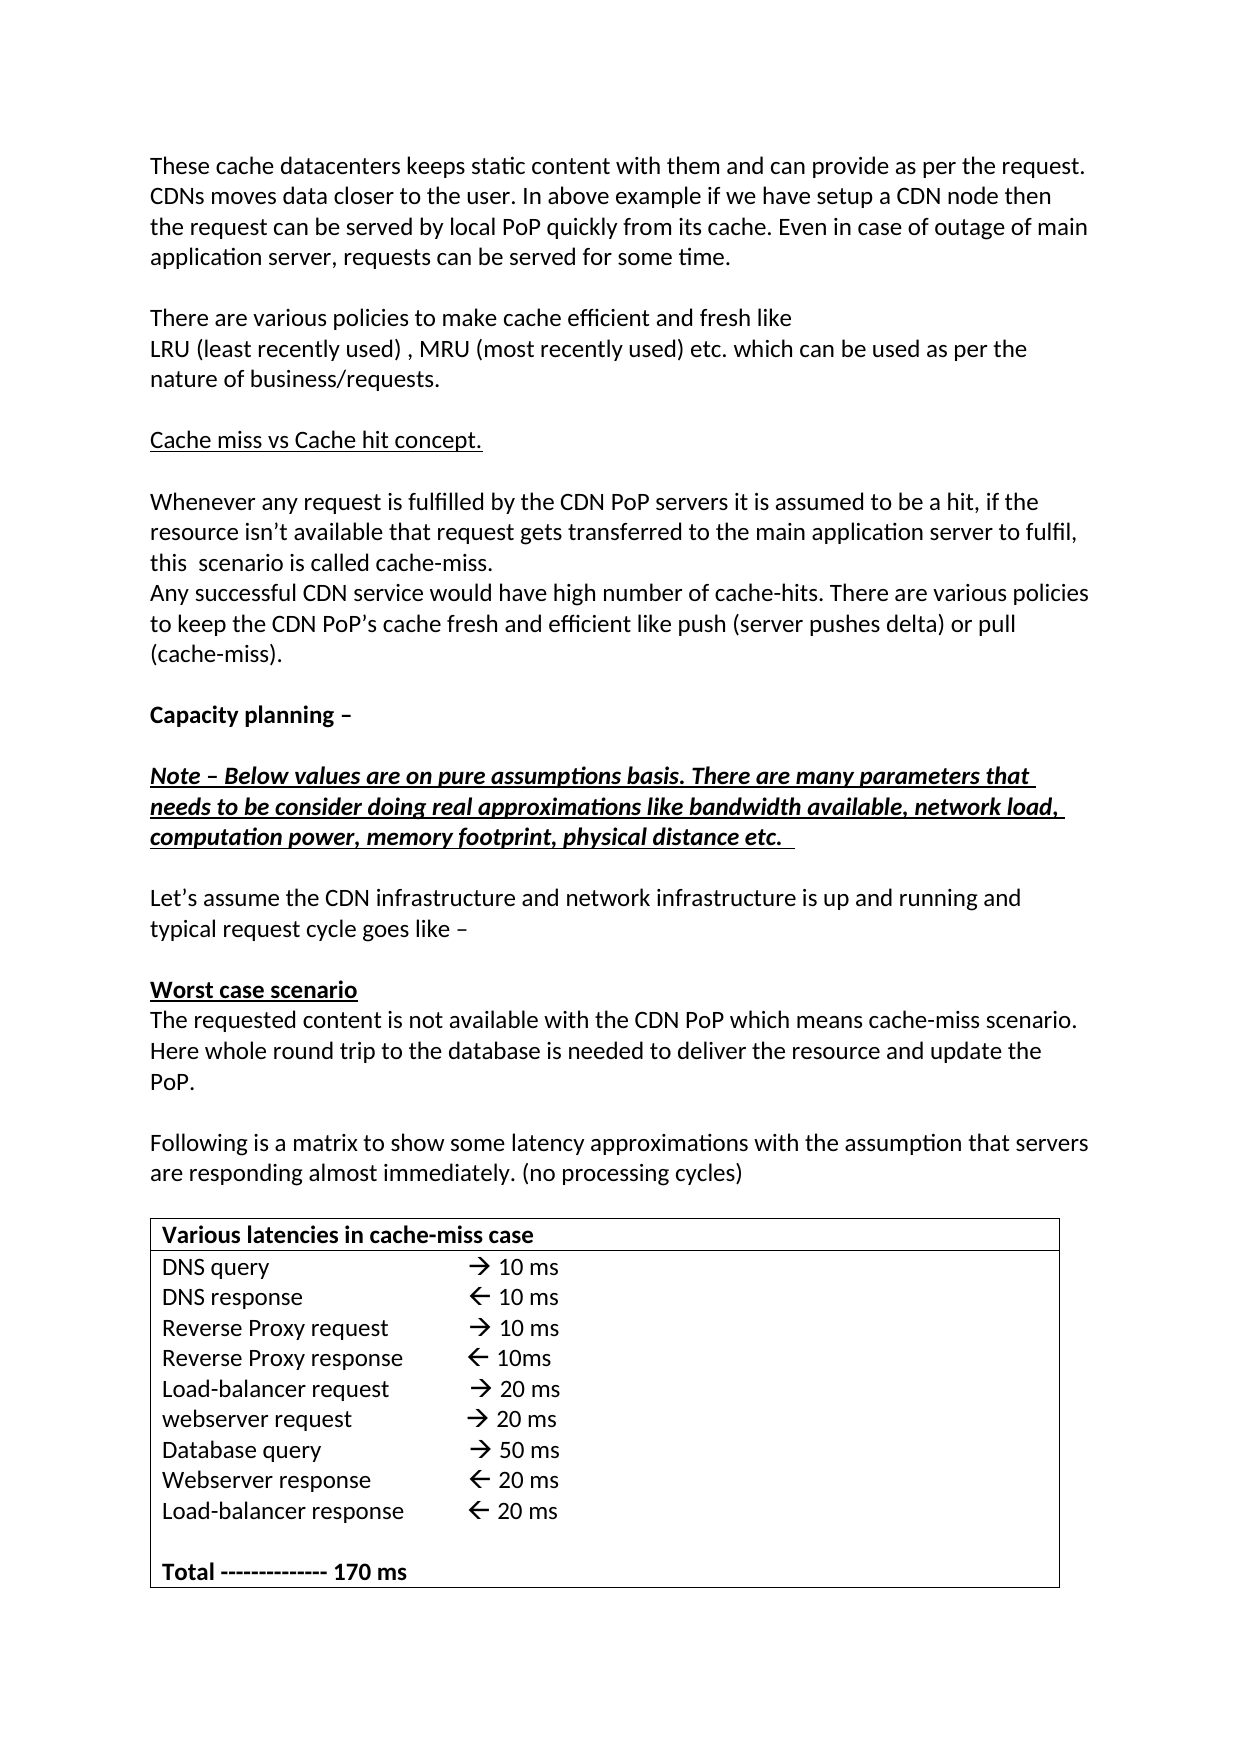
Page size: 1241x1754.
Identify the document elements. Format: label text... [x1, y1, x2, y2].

text CDNs moves data closer to the user. In above example if we have setup a CDN node then the request can be served by local PoP quickly from its cache. Even in case of outage of main application server, requests can be served for some time. [150, 181, 1090, 272]
text Note – Below values are on pure assumptions basis. There are many parameters that needs to be consider doing real approximations like bandwidth available, network load, computation power, memory footprint, physical distance etc. [150, 760, 1090, 852]
text Let’s assume the CDN infrastructure and network infrastructure is up and running and typical request cycle goes like – [150, 882, 1090, 943]
text Capacity planning – [150, 699, 1090, 730]
text The requested content is not available with the CDN PoP which means cache-miss scenario. Here whole round trip to the database is needed to deliver the resource and update the PoP. [150, 1004, 1090, 1096]
table_cell DNS query 10 ms DNS response 10 ms Reverse Proxy request 10 ms Reverse Proxy response 10ms Load-balancer request 20 ms webserver request 20 ms Database query 50 ms Webserver response 20 ms Load-balancer response 20 ms Total -------------- 170 ms [151, 1251, 1059, 1587]
text Cache miss vs Cache hit concept. [150, 425, 1090, 455]
text Whenever any request is fulfilled by the CDN PoP servers it is assumed to be a hit, if the resource isn’t available that request gets transferred to the main application server to fulfil, this scenario is called cache-miss. [150, 486, 1090, 577]
text Any successful CDN service would have high number of cache-hits. There are various policies to keep the CDN PoP’s cache fresh and efficient like push (server pushes delta) or pull (cache-miss). [150, 577, 1090, 669]
text There are various policies to make cache efficient and fresh like [150, 303, 1090, 333]
text Worst case scenario [150, 974, 1090, 1004]
text Following is a matrix to show some latency approximations with the assumption that servers are responding almost immediately. (no processing cycles) [150, 1127, 1090, 1188]
text These cache datacenters keeps static content with them and can provide as per the request. [150, 150, 1090, 181]
text LRU (least recently used) , MRU (most recently used) etc. which can be used as per the nature of business/requests. [150, 333, 1090, 394]
table_header Various latencies in cache-miss case [151, 1219, 1059, 1250]
